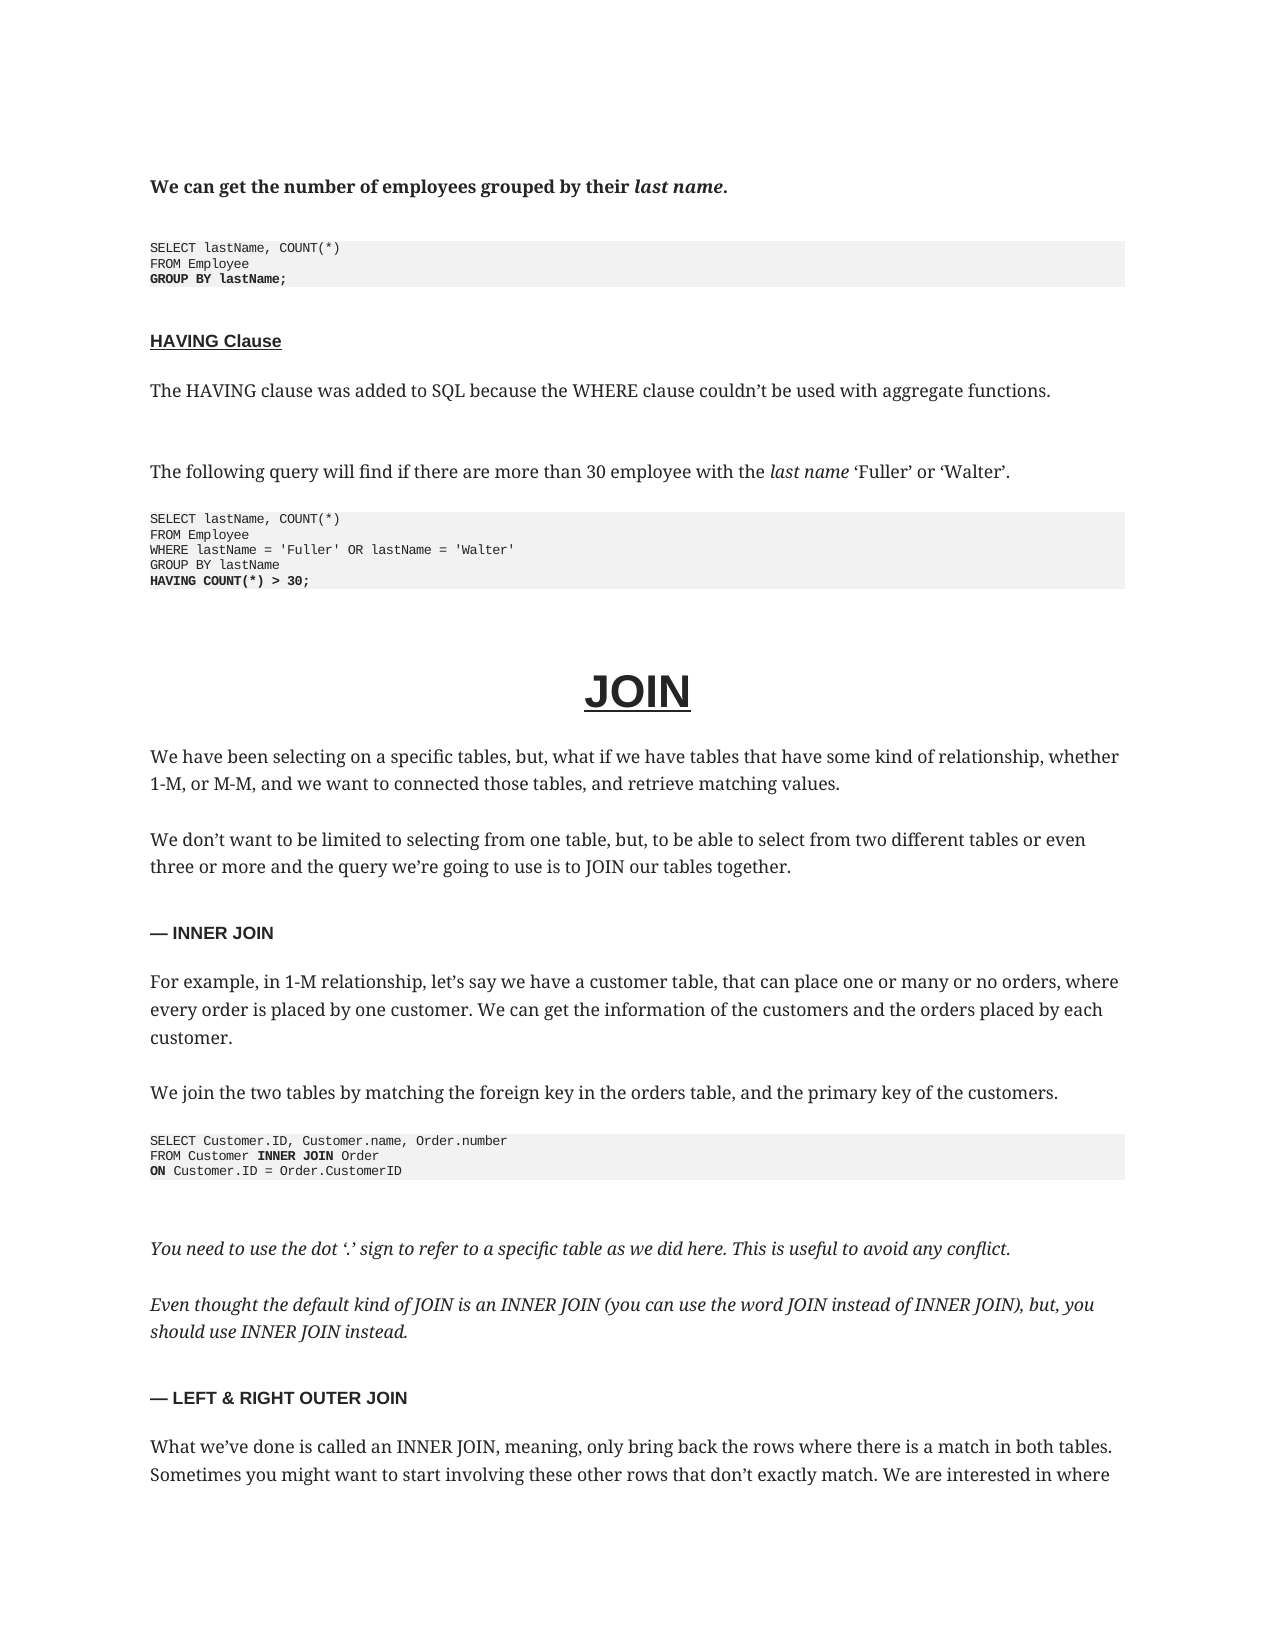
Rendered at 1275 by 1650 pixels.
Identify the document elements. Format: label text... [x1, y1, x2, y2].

text You need to use the dot ‘.’ sign to refer to a specific table as we did here. This is useful to avoid any conflict. Even thought the default kind of JOIN is an INNER JOIN (you can use the word JOIN instead of INNER JOIN), but, you should use INNER JOIN instead. [150, 1233, 1125, 1344]
text The HAVING clause was added to SQL because the WHERE clause couldn’t be used with aggregate functions. [150, 375, 1125, 402]
subtitle — INNER JOIN [150, 922, 1125, 943]
text SELECT lastName, COUNT(*) FROM Employee WHERE lastName = 'Fuller' OR lastName = 'Walter' GROUP BY lastName HAVING COUNT(*) > 30; [150, 512, 1125, 589]
text For example, in 1-M relationship, let’s say we have a customer table, that can place one or many or no orders, where every order is placed by one customer. We can get the information of the customers and the orders placed by each customer. We join the two tables by matching the foreign key in the orders table, and the primary key of the customers. [150, 966, 1125, 1134]
subtitle HAVING Clause [150, 330, 1125, 351]
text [150, 1431, 1125, 1487]
subtitle — LEFT & RIGHT OUTER JOIN [150, 1387, 1125, 1408]
text SELECT Customer.ID, Customer.name, Order.number FROM Customer INNER JOIN Order ON Customer.ID = Order.CustomerID [150, 1134, 1125, 1180]
subtitle JOIN [150, 664, 1125, 717]
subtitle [150, 150, 1125, 241]
text The following query will find if there are more than 30 employee with the last name ‘Fuller’ or ‘Walter’. [150, 456, 1125, 512]
text We have been selecting on a specific tables, but, what if we have tables that have some kind of relationship, whether 1-M, or M-M, and we want to connected those tables, and retrieve matching values. We don’t want to be limited to selecting from one table, but, to be able to select from two different tables or even three or more and the query we’re going to use is to JOIN our tables together. [150, 741, 1125, 879]
text SELECT lastName, COUNT(*) FROM Employee GROUP BY lastName; [150, 241, 1125, 287]
